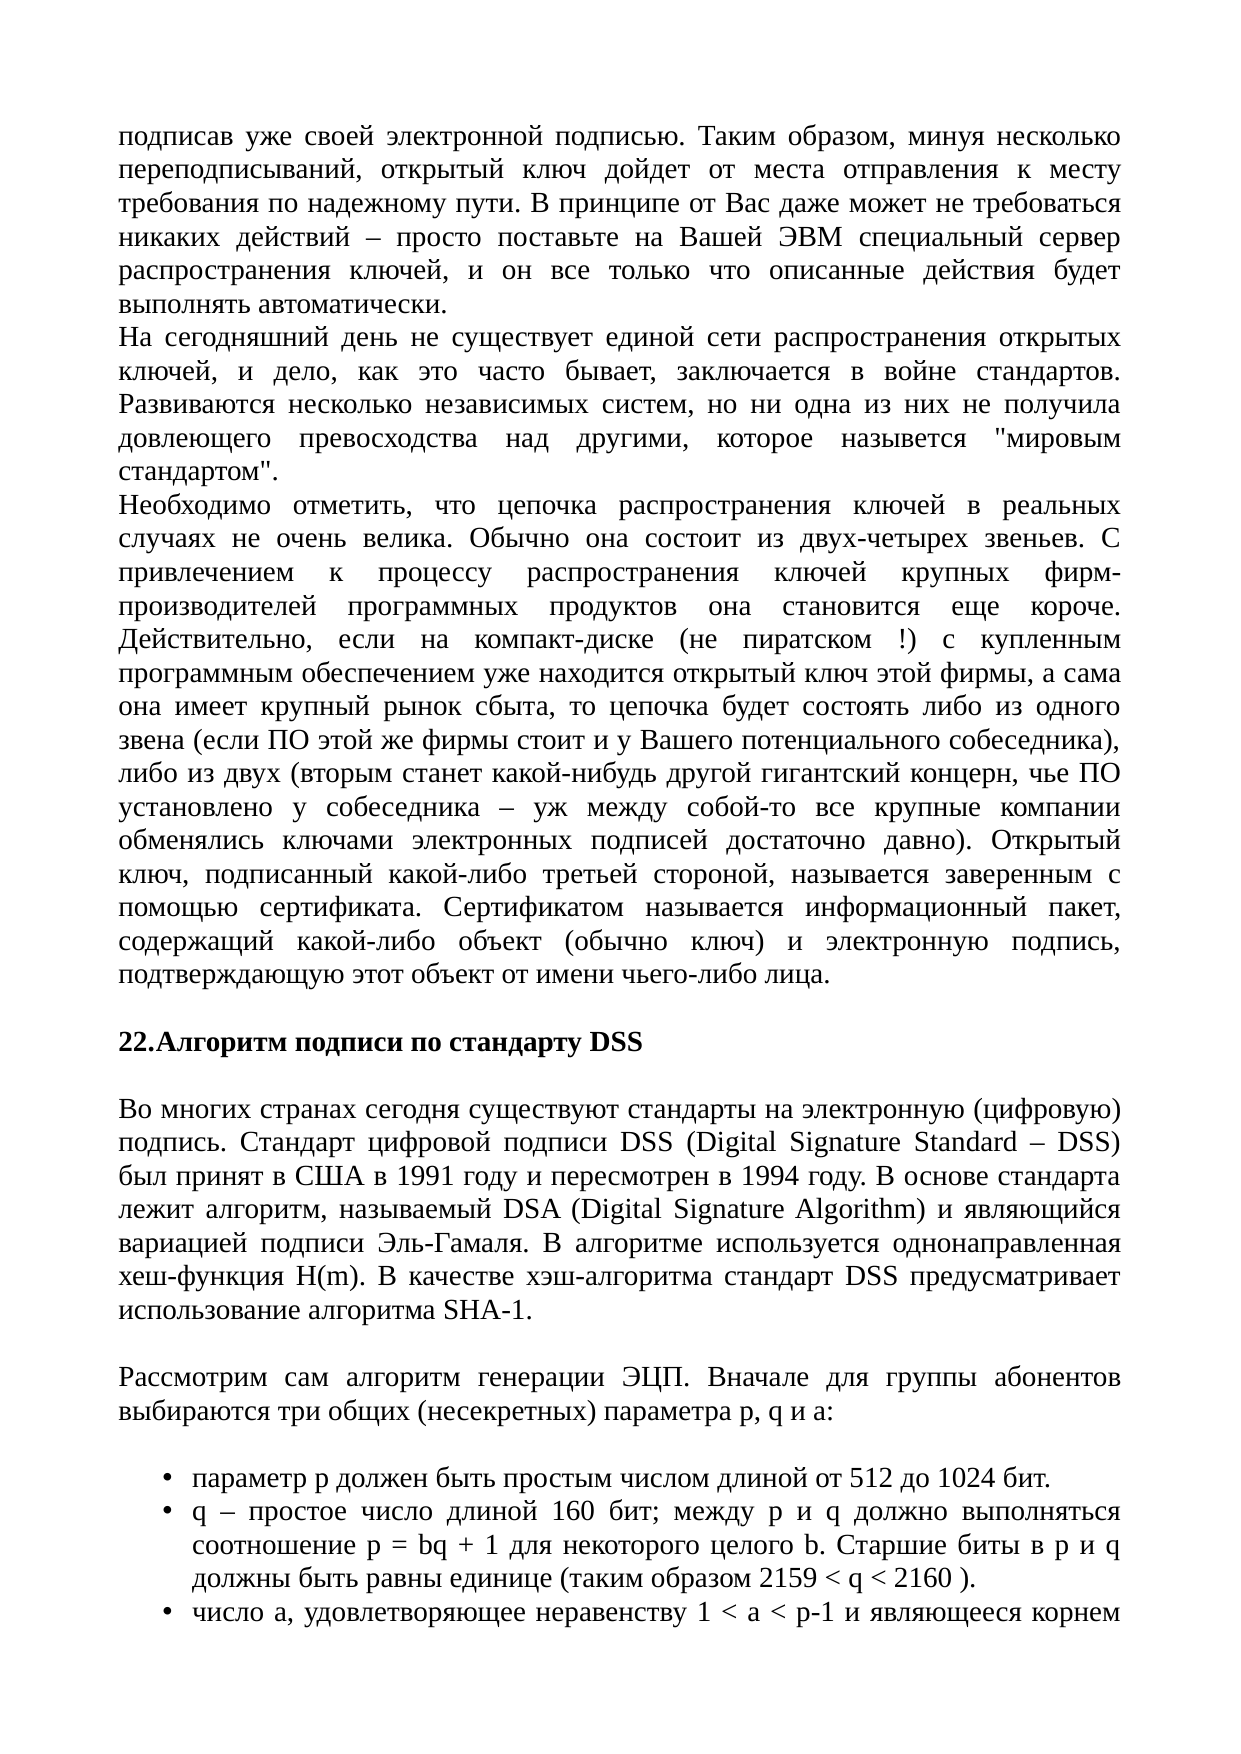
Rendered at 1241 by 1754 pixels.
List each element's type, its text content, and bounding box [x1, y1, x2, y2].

list q – простое число длиной 160 бит; между p и q должно выполняться соотношение p = bq + 1 для некоторого целого b. Старшие биты в р и q должны быть равны единице (таким образом 2159 < q < 2160 ). [162, 1493, 1122, 1594]
list Алгоритм подписи по стандарту DSS [118, 1024, 1122, 1057]
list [162, 1594, 1122, 1628]
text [118, 118, 1122, 319]
text Необходимо отметить, что цепочка распространения ключей в реальных случаях не очень велика. Обычно она состоит из двух-четырех звеньев. С привлечением к процессу распространения ключей крупных фирм-производителей программных продуктов она становится еще короче. Действительно, если на компакт-диске (не пиратском !) с купленным программным обеспечением уже находится открытый ключ этой фирмы, а сама она имеет крупный рынок сбыта, то цепочка будет состоять либо из одного звена (если ПО этой же фирмы стоит и у Вашего потенциального собеседника), либо из двух (вторым станет какой-нибудь другой гигантский концерн, чье ПО установлено у собеседника – уж между собой-то все крупные компании обменялись ключами электронных подписей достаточно давно). Открытый ключ, подписанный какой-либо третьей стороной, называется заверенным с помощью сертификата. Сертификатом называется информационный пакет, содержащий какой-либо объект (обычно ключ) и электронную подпись, подтверждающую этот объект от имени чьего-либо лица. [118, 487, 1122, 990]
text Во многих странах сегодня существуют стандарты на электронную (цифровую) подпись. Стандарт цифровой подписи DSS (Digital Signature Standard – DSS) был принят в США в 1991 году и пересмотрен в 1994 году. В основе стандарта лежит алгоритм, называемый DSA (Digital Signature Algorithm) и являющийся вариацией подписи Эль-Гамаля. В алгоритме используется однонаправленная хеш-функция H(m). В качестве хэш-алгоритма стандарт DSS предусматривает использование алгоритма SHA-1. [118, 1091, 1122, 1326]
list параметр р должен быть простым числом длиной от 512 до 1024 бит. [162, 1460, 1122, 1493]
text Рассмотрим сам алгоритм генерации ЭЦП. Вначале для группы абонентов выбираются три общих (несекретных) параметра р, q и a: [118, 1359, 1122, 1426]
text На сегодняшний день не существует единой сети распространения открытых ключей, и дело, как это часто бывает, заключается в войне стандартов. Развиваются несколько независимых систем, но ни одна из них не получила довлеющего превосходства над другими, которое назывется "мировым стандартом". [118, 319, 1122, 487]
